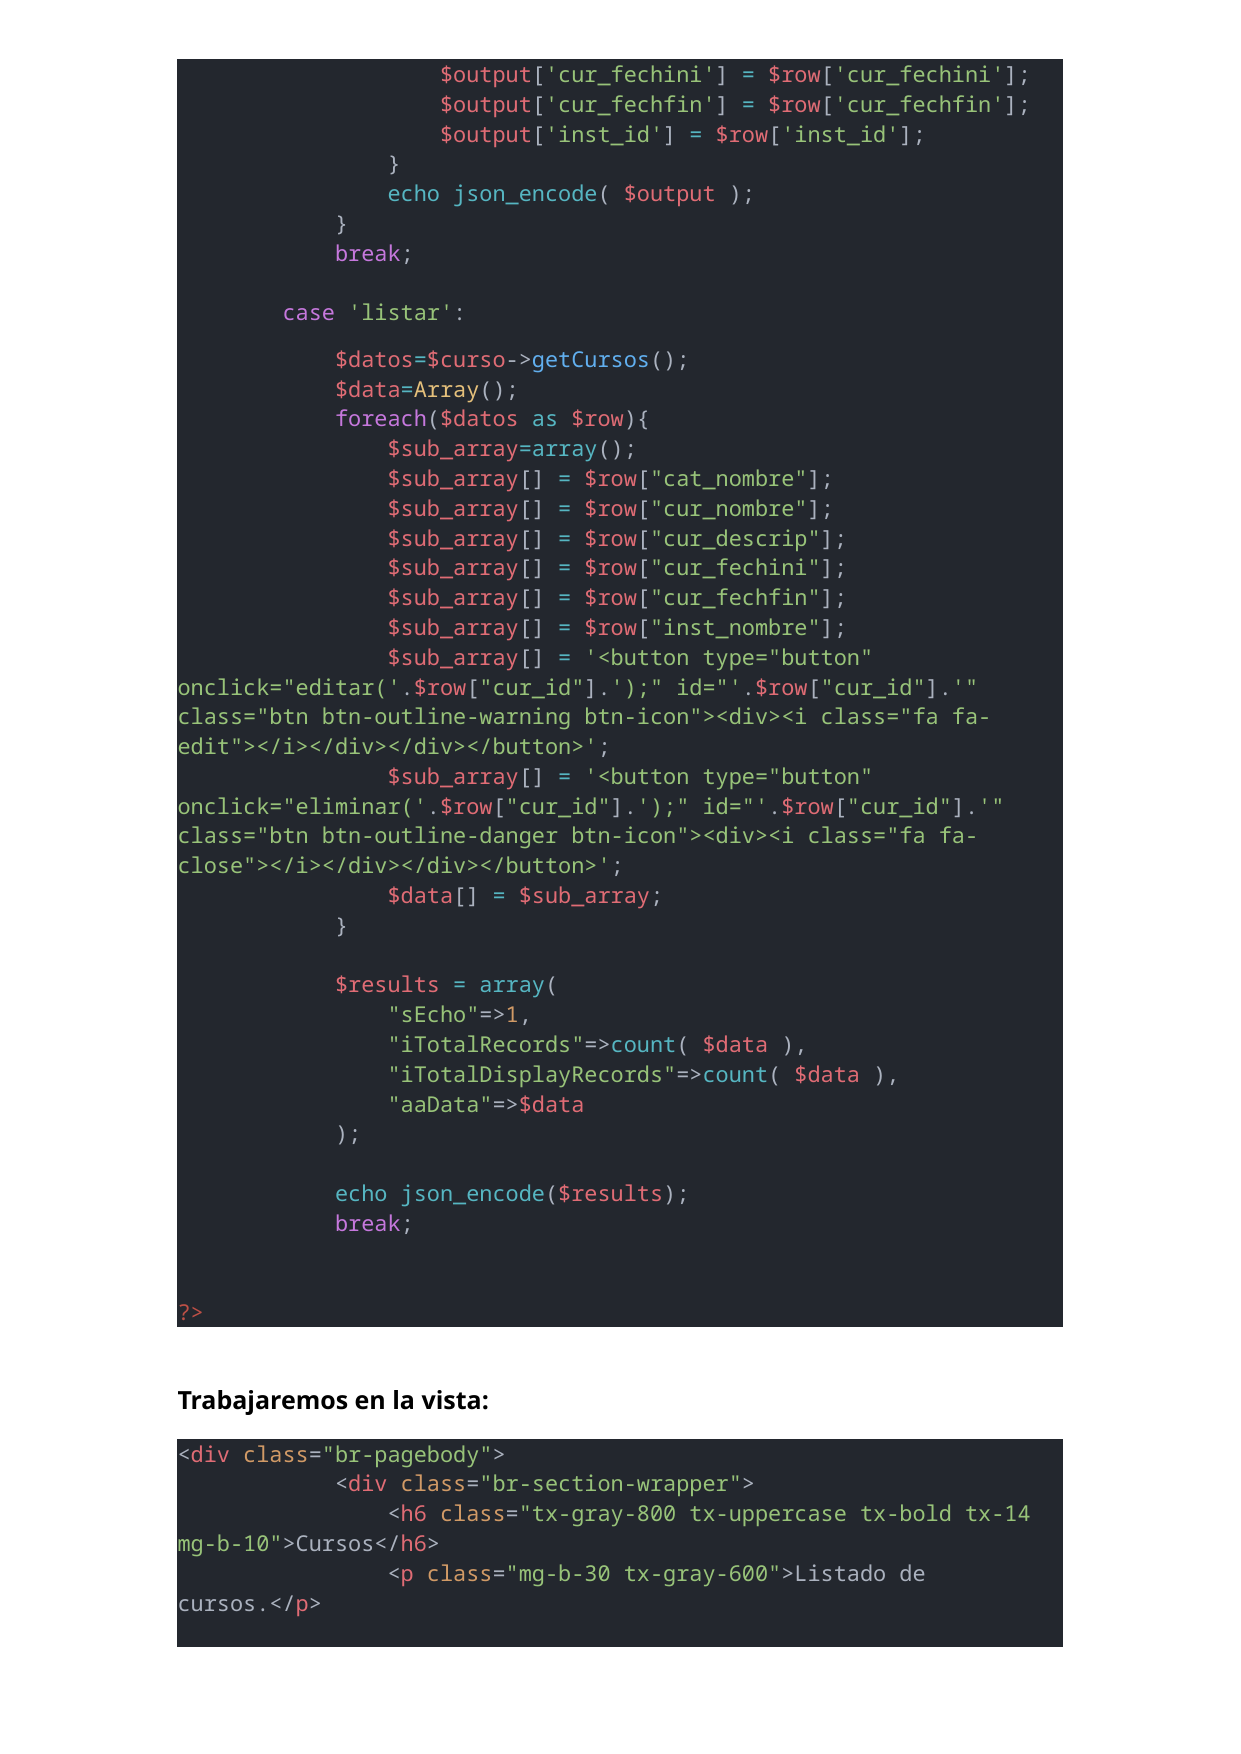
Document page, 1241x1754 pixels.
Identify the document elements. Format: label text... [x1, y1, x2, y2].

text foreach($datos as $row){ [177, 403, 1063, 433]
text break; [177, 1208, 1063, 1238]
text $results = array( [177, 969, 1063, 999]
text <p class="mg-b-30 tx-gray-600">Listado de cursos.</p> [177, 1558, 1063, 1617]
text } [177, 208, 1063, 238]
text } [177, 910, 1063, 940]
text $sub_array[] = '<button type="button" onclick="editar('.$row["cur_id"].');" id="'.$row["cur_id"].'" class="btn btn-outline-warning btn-icon"><div><i class="fa fa-edit"></i></div></div></button>'; [177, 642, 1063, 761]
text $sub_array[] = $row["cur_nombre"]; [177, 493, 1063, 523]
text Trabajaremos en la vista: [177, 1383, 1063, 1417]
text $datos=$curso->getCursos(); [177, 344, 1063, 374]
text $output['cur_fechfin'] = $row['cur_fechfin']; [177, 89, 1063, 119]
text <div class="br-section-wrapper"> [177, 1468, 1063, 1498]
text break; [177, 238, 1063, 268]
text $sub_array[] = $row["cur_descrip"]; [177, 523, 1063, 552]
text } [177, 148, 1063, 178]
text $data=Array(); [177, 374, 1063, 403]
text $output['inst_id'] = $row['inst_id']; [177, 119, 1063, 148]
text $sub_array[] = '<button type="button" onclick="eliminar('.$row["cur_id"].');" id="'.$row["cur_id"].'" class="btn btn-outline-danger btn-icon"><div><i class="fa fa-close"></i></div></div></button>'; [177, 761, 1063, 880]
text "aaData"=>$data [177, 1089, 1063, 1118]
text $output['cur_fechini'] = $row['cur_fechini']; [177, 59, 1063, 89]
text $sub_array[] = $row["inst_nombre"]; [177, 612, 1063, 642]
text echo json_encode( $output ); [177, 178, 1063, 208]
text $sub_array=array(); [177, 433, 1063, 463]
text "iTotalRecords"=>count( $data ), [177, 1029, 1063, 1059]
text $sub_array[] = $row["cur_fechini"]; [177, 552, 1063, 582]
text case 'listar': [177, 297, 1063, 327]
text echo json_encode($results); [177, 1178, 1063, 1208]
text <h6 class="tx-gray-800 tx-uppercase tx-bold tx-14 mg-b-10">Cursos</h6> [177, 1498, 1063, 1558]
text <div class="br-pagebody"> [177, 1439, 1063, 1468]
text "iTotalDisplayRecords"=>count( $data ), [177, 1059, 1063, 1089]
text $sub_array[] = $row["cat_nombre"]; [177, 463, 1063, 493]
text "sEcho"=>1, [177, 999, 1063, 1029]
text ?> [177, 1297, 1063, 1327]
text $sub_array[] = $row["cur_fechfin"]; [177, 582, 1063, 612]
text $data[] = $sub_array; [177, 880, 1063, 910]
text ); [177, 1118, 1063, 1148]
